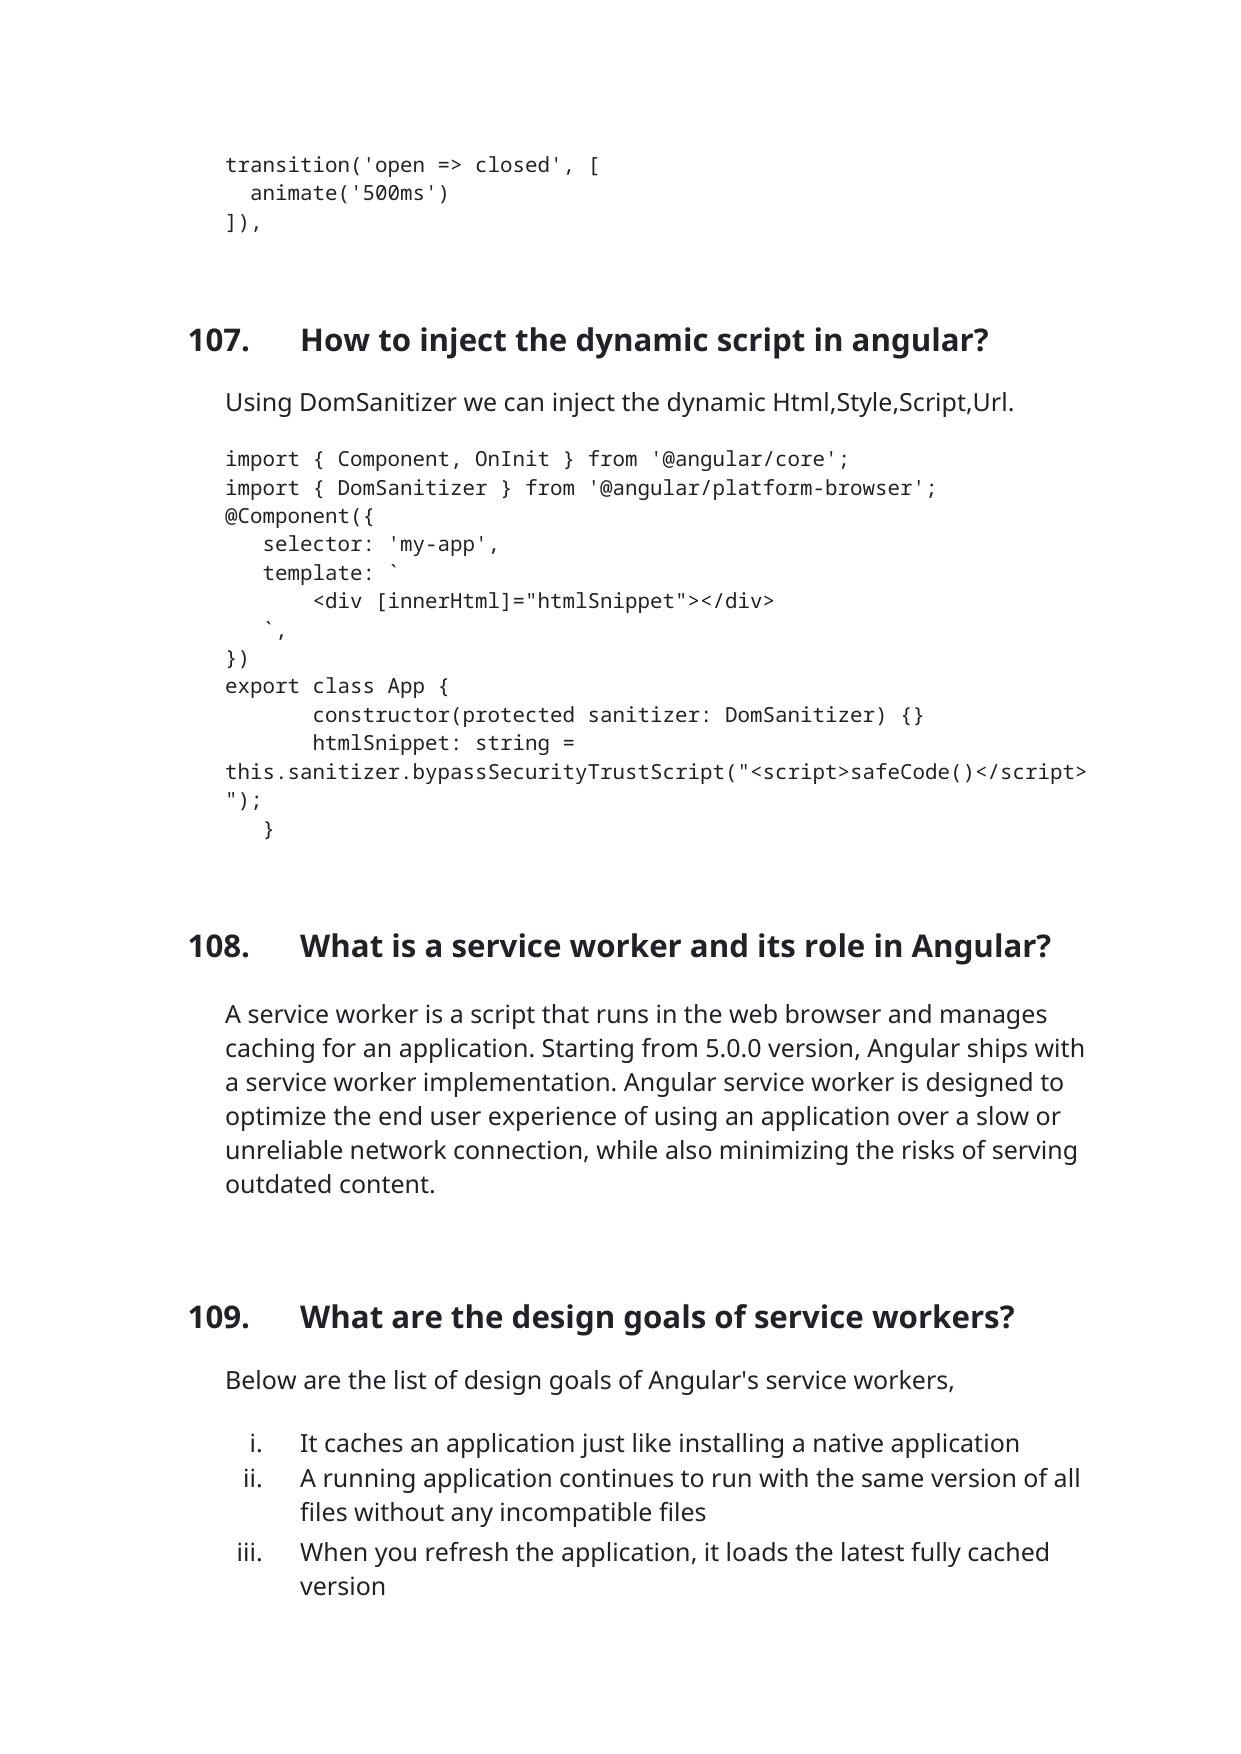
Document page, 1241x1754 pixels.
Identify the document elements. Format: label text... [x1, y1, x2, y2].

text import { Component, OnInit } from '@angular/core'; [225, 444, 1090, 473]
list A running application continues to run with the same version of all files without any incompatible files [262, 1460, 1090, 1528]
text import { DomSanitizer } from '@angular/platform-browser'; [225, 473, 1090, 501]
list What are the design goals of service workers? [187, 1295, 1090, 1338]
text constructor(protected sanitizer: DomSanitizer) {} [225, 700, 1090, 728]
text `, [225, 615, 1090, 643]
text Using DomSanitizer we can inject the dynamic Html,Style,Script,Url. [225, 385, 1090, 419]
text ]), [225, 207, 1090, 235]
text animate('500ms') [225, 178, 1090, 207]
text <div [innerHtml]="htmlSnippet"></div> [225, 586, 1090, 615]
text htmlSnippet: string = this.sanitizer.bypassSecurityTrustScript("<script>safeCode()</script>"); [225, 728, 1090, 814]
text export class App { [225, 672, 1090, 700]
list What is a service worker and its role in Angular? [187, 924, 1090, 967]
list How to inject the dynamic script in angular? [187, 317, 1090, 360]
text @Component({ [225, 501, 1090, 529]
text }) [225, 643, 1090, 672]
text transition('open => closed', [ [225, 150, 1090, 178]
text template: ` [225, 558, 1090, 586]
text } [225, 814, 1090, 842]
text Below are the list of design goals of Angular's service workers, [225, 1363, 1090, 1397]
text A service worker is a script that runs in the web browser and manages caching for an application. Starting from 5.0.0 version, Angular ships with a service worker implementation. Angular service worker is designed to optimize the end user experience of using an application over a slow or unreliable network connection, while also minimizing the risks of serving outdated content. [225, 996, 1090, 1201]
text selector: 'my-app', [225, 529, 1090, 558]
list When you refresh the application, it loads the latest fully cached version [262, 1534, 1090, 1603]
list It caches an application just like installing a native application [262, 1426, 1090, 1460]
